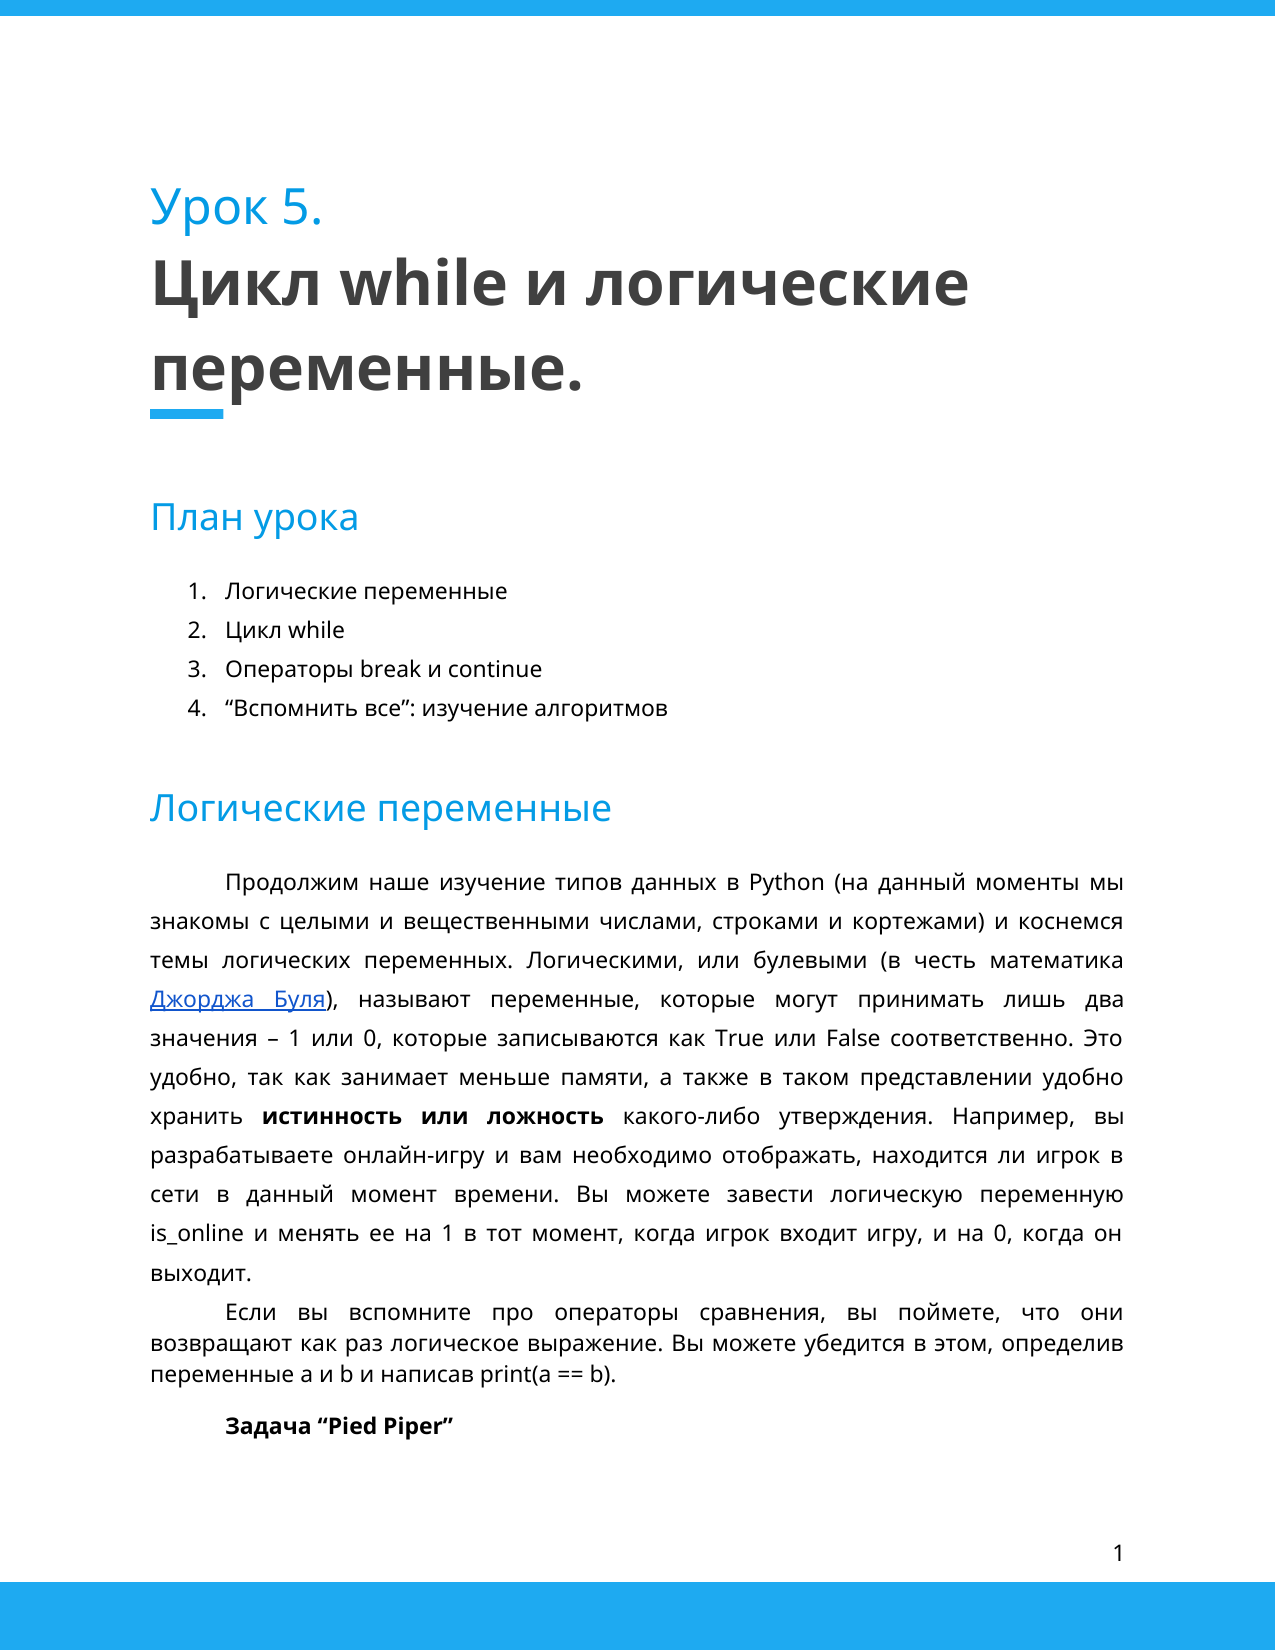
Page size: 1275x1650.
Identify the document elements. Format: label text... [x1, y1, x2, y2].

list Операторы break и continue [187, 653, 1125, 684]
list Цикл while [187, 614, 1125, 645]
picture [150, 409, 224, 419]
list Логические переменные [187, 575, 1125, 606]
picture [0, 0, 1275, 16]
title Урок 5. Цикл while и логические переменные. [150, 171, 1125, 409]
picture [0, 1582, 1275, 1650]
list “Вспомнить все”: изучение алгоритмов [187, 692, 1125, 723]
text Если вы вспомните про операторы сравнения, вы поймете, что они возвращают как раз логическое выражение. Вы можете убедится в этом, определив переменные a и b и написав print(a == b). [150, 1296, 1125, 1389]
text Продолжим наше изучение типов данных в Python (на данный моменты мы знакомы с целыми и вещественными числами, строками и кортежами) и коснемся темы логических переменных. Логическими, или булевыми (в честь математика Джорджа Буля), называют переменные, которые могут принимать лишь два значения – 1 или 0, которые записываются как True или False соответственно. Это удобно, так как занимает меньше памяти, а также в таком представлении удобно хранить истинность или ложность какого-либо утверждения. Например, вы разрабатываете онлайн-игру и вам необходимо отображать, находится ли игрок в сети в данный момент времени. Вы можете завести логическую переменную is_online и менять ее на 1 в тот момент, когда игрок входит игру, и на 0, когда он выходит. [150, 866, 1125, 1288]
subtitle План урока [150, 490, 1125, 541]
subtitle Логические переменные [150, 781, 1125, 832]
text Задача “Pied Piper” [150, 1410, 1125, 1441]
